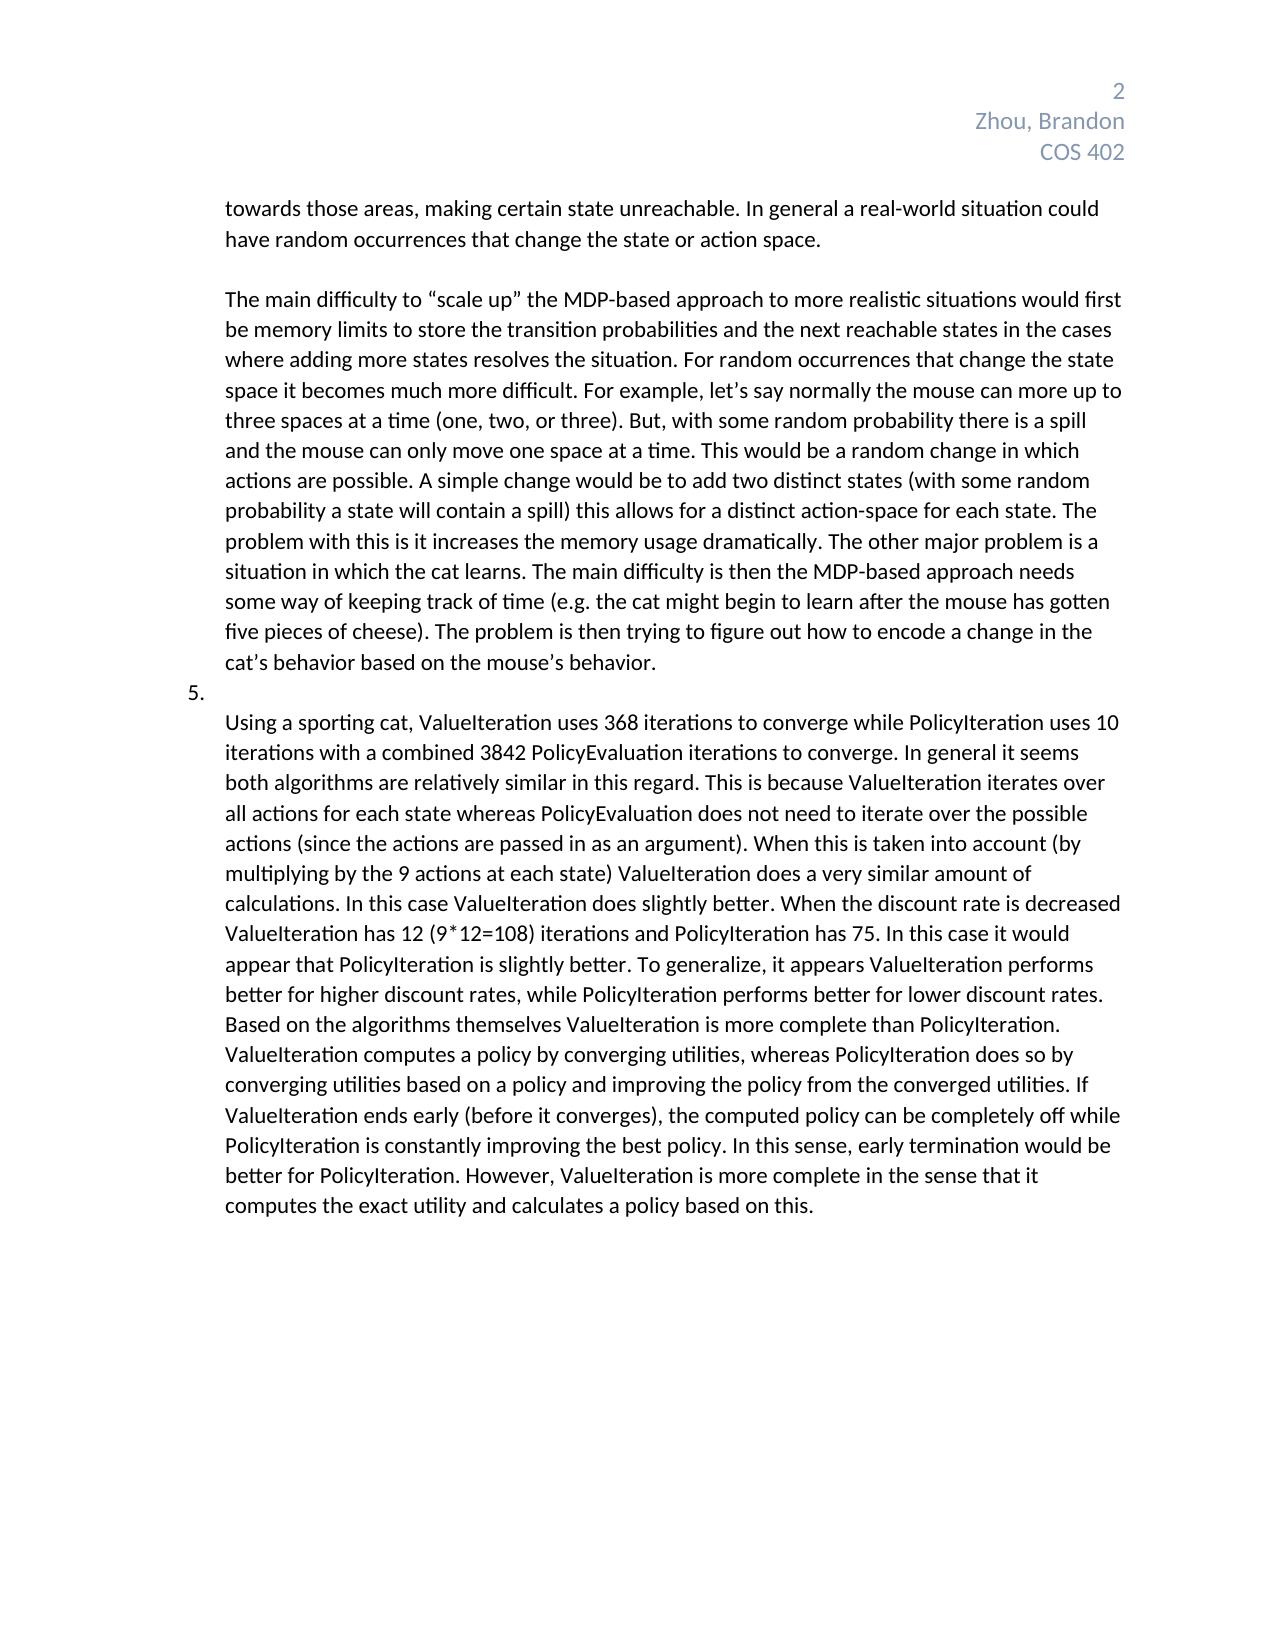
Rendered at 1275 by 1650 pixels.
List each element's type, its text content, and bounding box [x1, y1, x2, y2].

list The main difficulty to “scale up” the MDP-based approach to more realistic situations would first be memory limits to store the transition probabilities and the next reachable states in the cases where adding more states resolves the situation. For random occurrences that change the state space it becomes much more difficult. For example, let’s say normally the mouse can more up to three spaces at a time (one, two, or three). But, with some random probability there is a spill and the mouse can only move one space at a time. This would be a random change in which actions are possible. A simple change would be to add two distinct states (with some random probability a state will contain a spill) this allows for a distinct action-space for each state. The problem with this is it increases the memory usage dramatically. The other major problem is a situation in which the cat learns. The main difficulty is then the MDP-based approach needs some way of keeping track of time (e.g. the cat might begin to learn after the mouse has gotten five pieces of cheese). The problem is then trying to figure out how to encode a change in the cat’s behavior based on the mouse’s behavior. [225, 285, 1125, 676]
list Using a sporting cat, ValueIteration uses 368 iterations to converge while PolicyIteration uses 10 iterations with a combined 3842 PolicyEvaluation iterations to converge. In general it seems both algorithms are relatively similar in this regard. This is because ValueIteration iterates over all actions for each state whereas PolicyEvaluation does not need to iterate over the possible actions (since the actions are passed in as an argument). When this is taken into account (by multiplying by the 9 actions at each state) ValueIteration does a very similar amount of calculations. In this case ValueIteration does slightly better. When the discount rate is decreased ValueIteration has 12 (9*12=108) iterations and PolicyIteration has 75. In this case it would appear that PolicyIteration is slightly better. To generalize, it appears ValueIteration performs better for higher discount rates, while PolicyIteration performs better for lower discount rates. Based on the algorithms themselves ValueIteration is more complete than PolicyIteration. ValueIteration computes a policy by converging utilities, whereas PolicyIteration does so by converging utilities based on a policy and improving the policy from the converged utilities. If ValueIteration ends early (before it converges), the computed policy can be completely off while PolicyIteration is constantly improving the best policy. In this sense, early termination would be better for PolicyIteration. However, ValueIteration is more complete in the sense that it computes the exact utility and calculates a policy based on this. [225, 708, 1125, 1219]
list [225, 194, 1125, 253]
